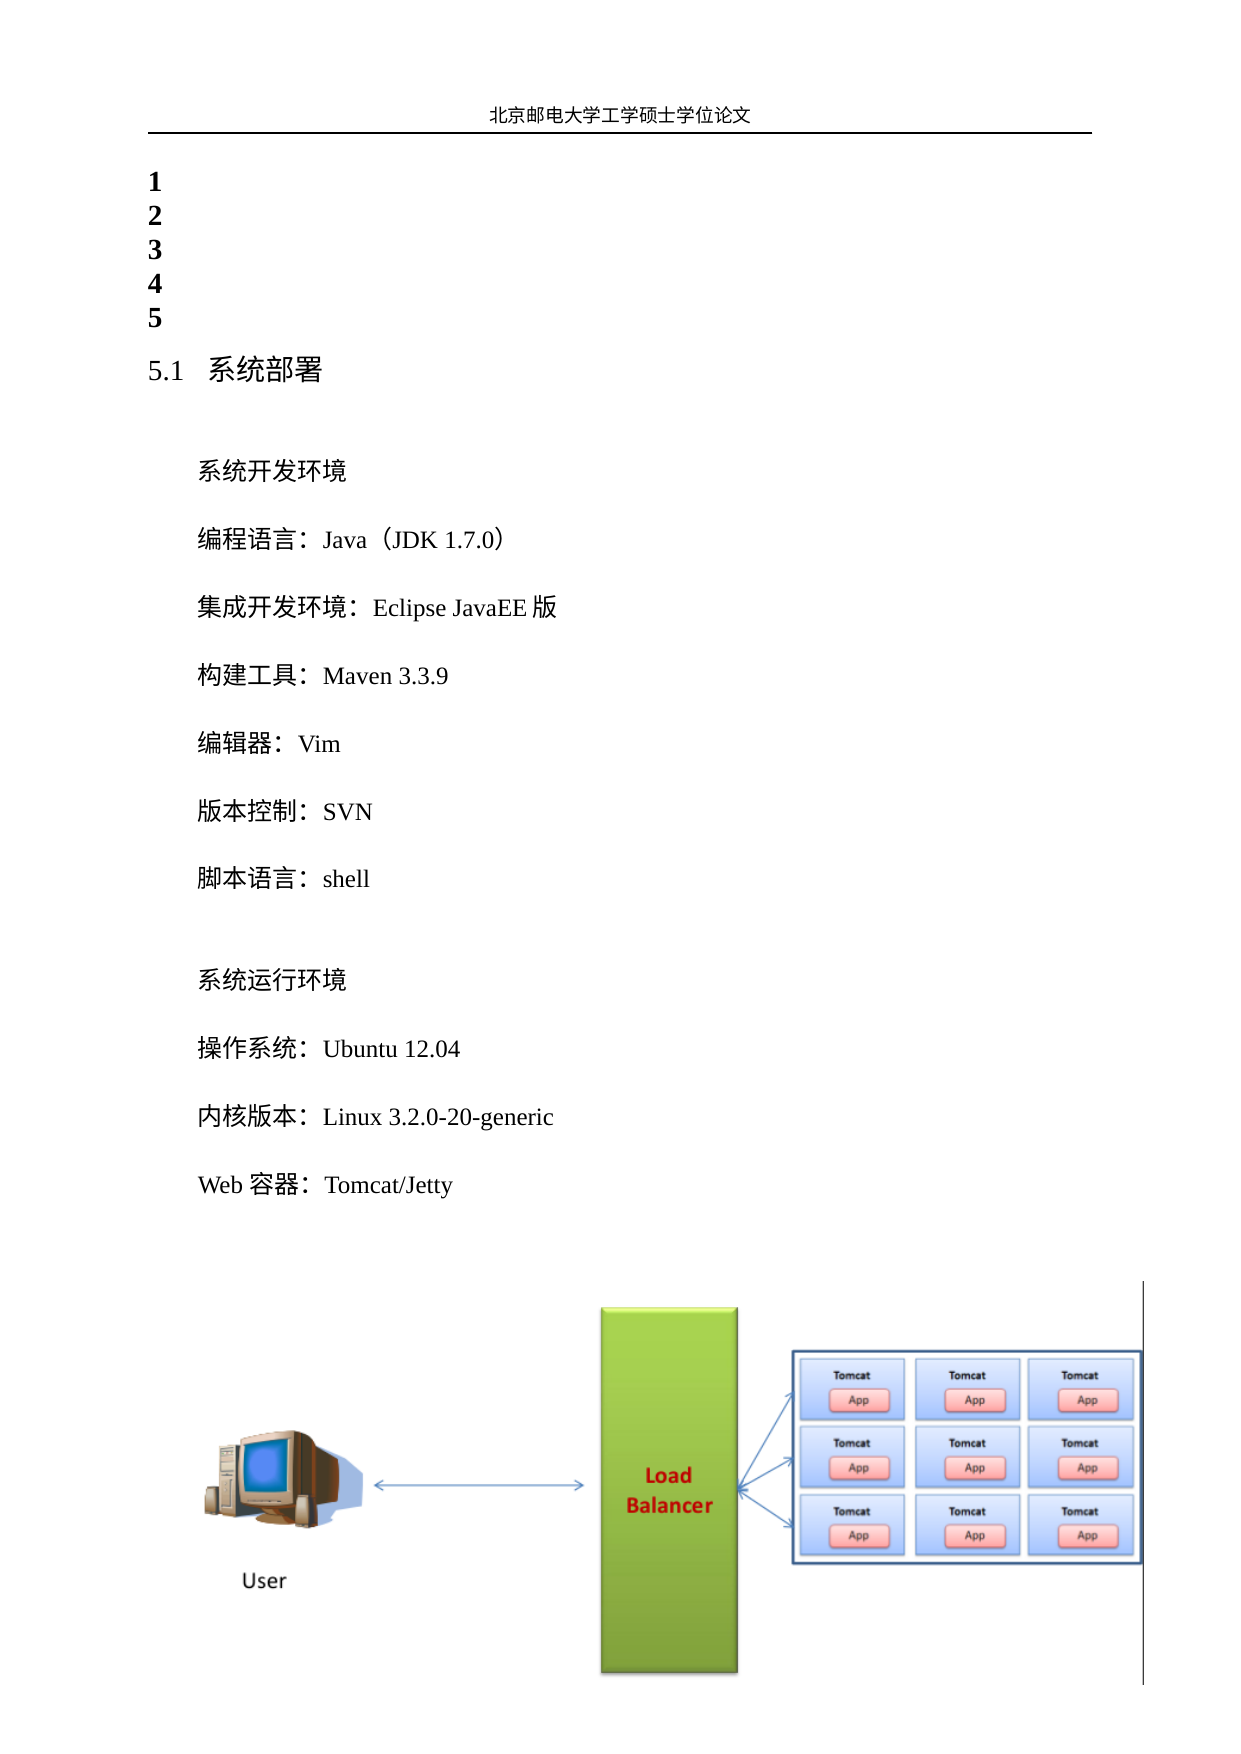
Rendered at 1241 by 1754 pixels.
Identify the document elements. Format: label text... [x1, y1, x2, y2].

text 系统运行环境 [148, 945, 1092, 1013]
subtitle 系统部署 [148, 334, 1092, 402]
text 系统开发环境 [148, 436, 1092, 503]
text 编辑器：Vim [148, 707, 1092, 775]
text 版本控制：SVN [148, 775, 1092, 843]
text 编程语言：Java（JDK 1.7.0） [148, 503, 1092, 571]
text 脚本语言：shell [148, 843, 1092, 911]
text 集成开发环境：Eclipse JavaEE版 [148, 571, 1092, 639]
text Web 容器：Tomcat/Jetty [148, 1149, 1092, 1217]
picture [200, 1281, 1144, 1685]
text 构建工具：Maven 3.3.9 [148, 639, 1092, 707]
text 操作系统：Ubuntu 12.04 [148, 1013, 1092, 1081]
text 内核版本：Linux 3.2.0-20-generic [148, 1081, 1092, 1149]
